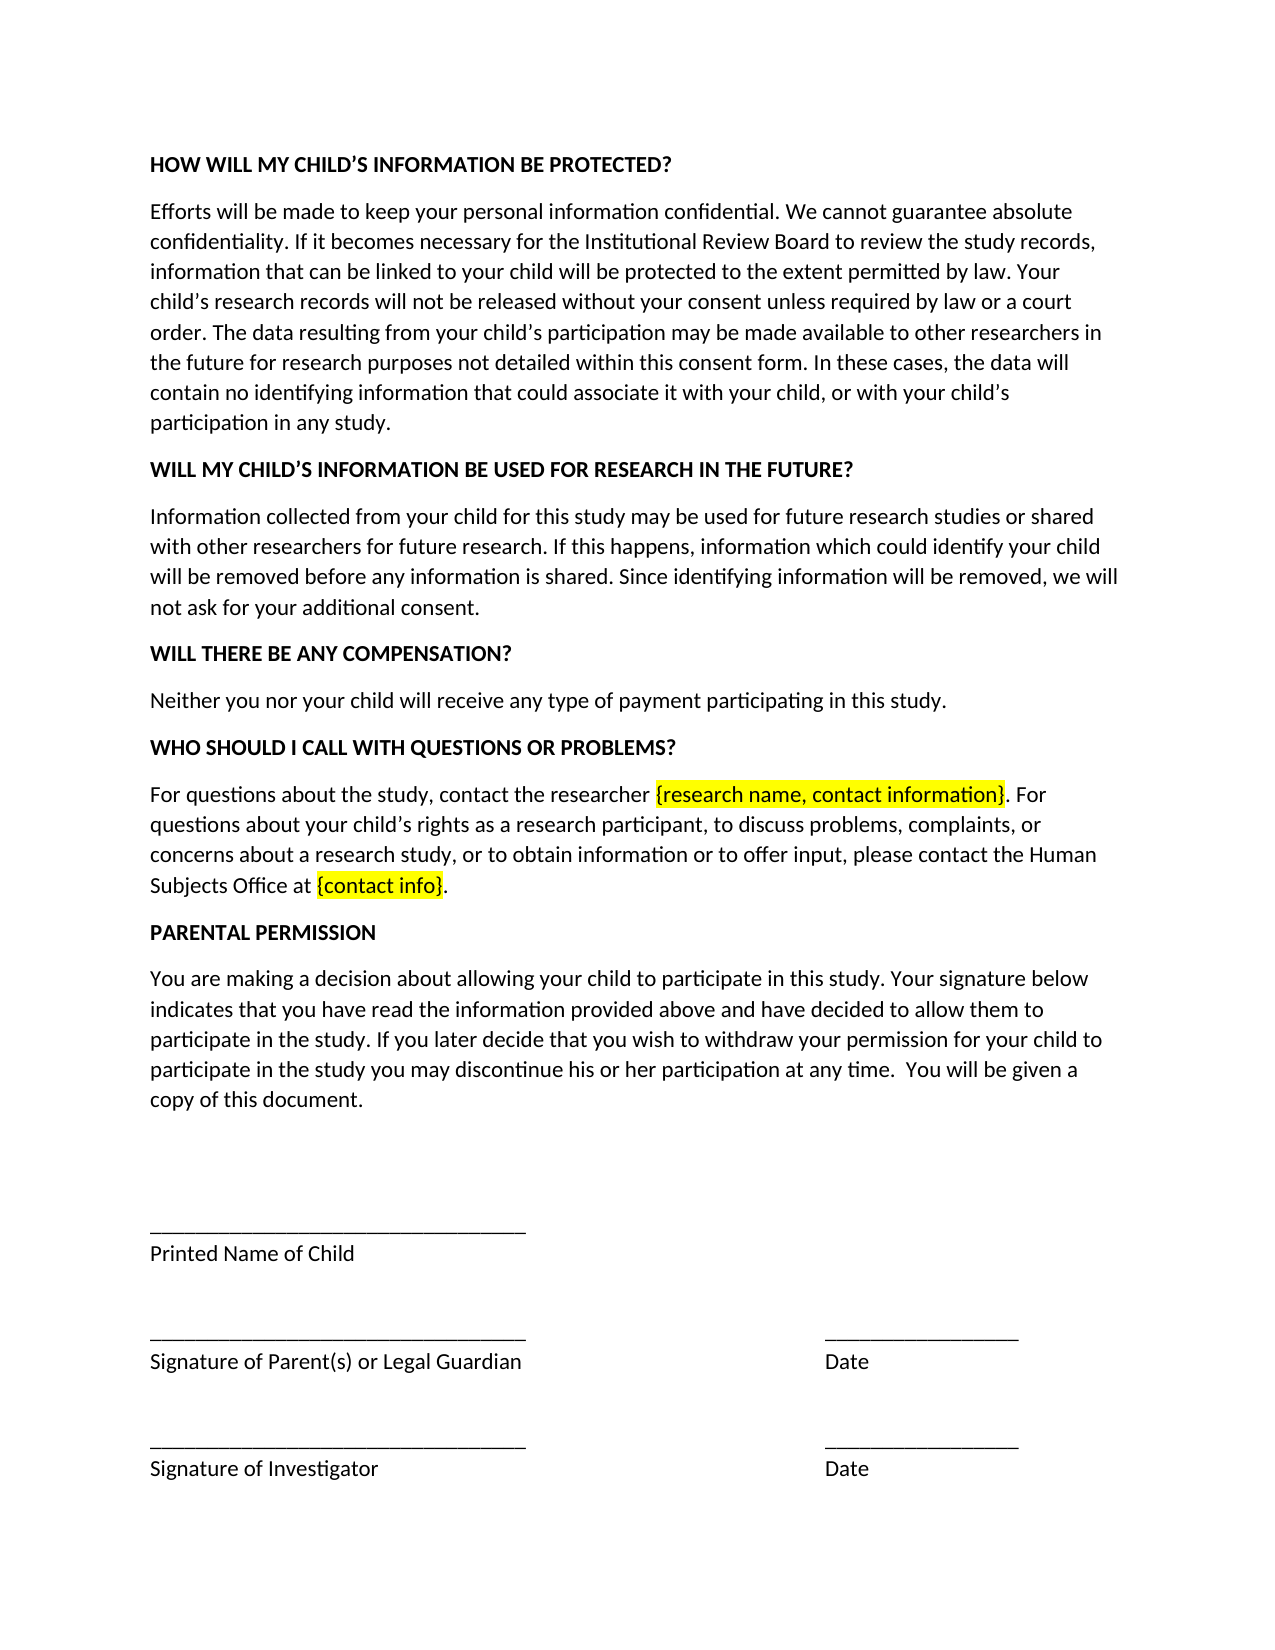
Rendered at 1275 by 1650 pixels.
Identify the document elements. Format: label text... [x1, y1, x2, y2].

text _________________________________ _________________ Signature of Parent(s) or Legal Guardian Date [150, 1286, 1125, 1375]
text For questions about the study, contact the researcher {research name, contact information}. For questions about your child’s rights as a research participant, to discuss problems, complaints, or concerns about a research study, or to obtain information or to offer input, please contact the Human Subjects Office at {contact info}. [150, 780, 1125, 899]
text PARENTAL PERMISSION [150, 918, 1125, 946]
text _________________________________ Printed Name of Child [150, 1209, 1125, 1268]
text Efforts will be made to keep your personal information confidential. We cannot guarantee absolute confidentiality. If it becomes necessary for the Institutional Review Board to review the study records, information that can be linked to your child will be protected to the extent permitted by law. Your child’s research records will not be released without your consent unless required by law or a court order. The data resulting from your child’s participation may be made available to other researchers in the future for research purposes not detailed within this consent form. In these cases, the data will contain no identifying information that could associate it with your child, or with your child’s participation in any study. [150, 197, 1125, 436]
text HOW WILL MY CHILD’S INFORMATION BE PROTECTED? [150, 150, 1125, 178]
text You are making a decision about allowing your child to participate in this study. Your signature below indicates that you have read the information provided above and have decided to allow them to participate in the study. If you later decide that you wish to withdraw your permission for your child to participate in the study you may discontinue his or her participation at any time. You will be given a copy of this document. [150, 964, 1125, 1113]
text WILL THERE BE ANY COMPENSATION? [150, 639, 1125, 668]
text WILL MY CHILD’S INFORMATION BE USED FOR RESEARCH IN THE FUTURE? [150, 455, 1125, 483]
text WHO SHOULD I CALL WITH QUESTIONS OR PROBLEMS? [150, 733, 1125, 761]
text Information collected from your child for this study may be used for future research studies or shared with other researchers for future research. If this happens, information which could identify your child will be removed before any information is shared. Since identifying information will be removed, we will not ask for your additional consent. [150, 502, 1125, 621]
text _________________________________ _________________ Signature of Investigator Date [150, 1394, 1125, 1482]
text Neither you nor your child will receive any type of payment participating in this study. [150, 686, 1125, 714]
